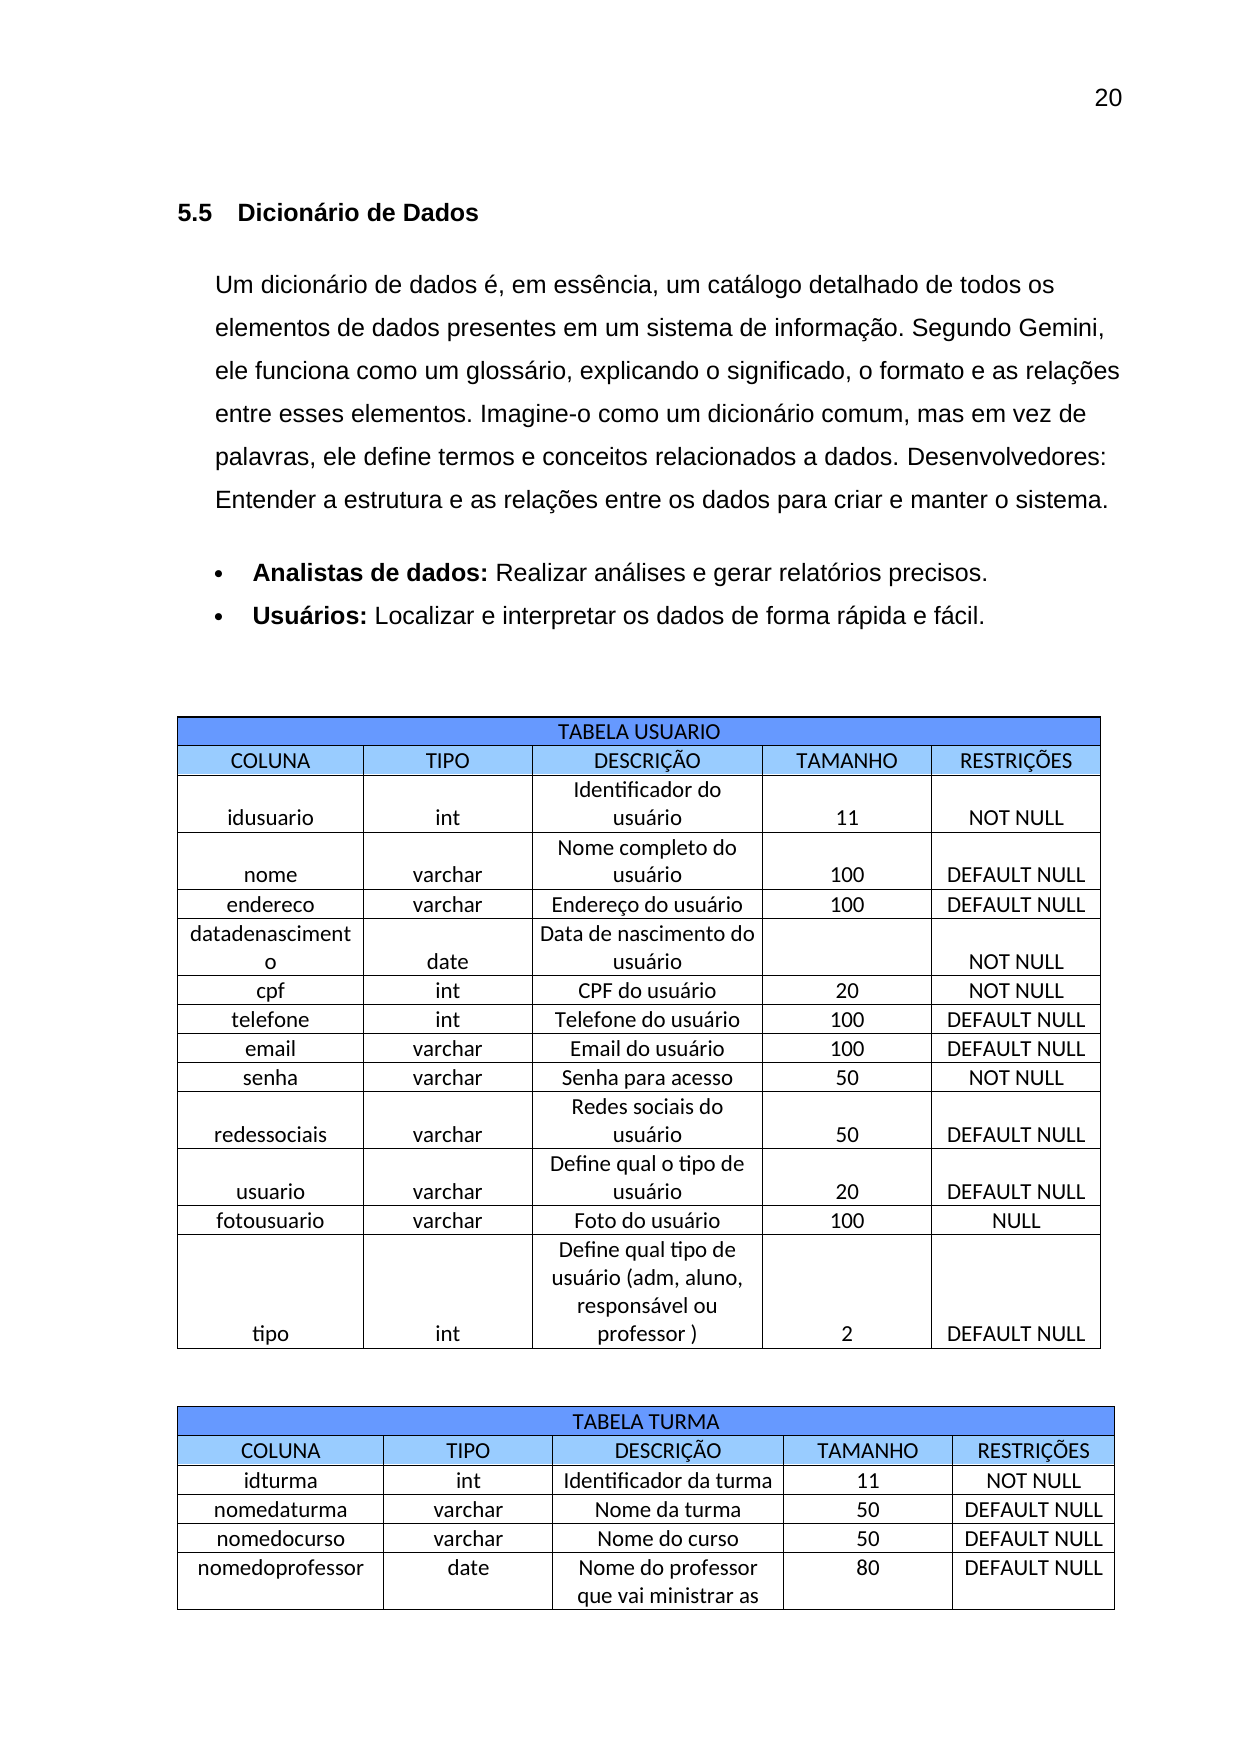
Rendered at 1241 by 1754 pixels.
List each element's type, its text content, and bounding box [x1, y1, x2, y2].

table_cell senha [178, 1063, 363, 1091]
table_cell DEFAULT NULL [932, 1034, 1100, 1062]
table_cell datadenascimento [178, 919, 363, 975]
table_cell varchar [364, 890, 532, 918]
list Usuários: Localizar e interpretar os dados de forma rápida e fácil. [215, 601, 1122, 630]
table_cell NOT NULL [932, 776, 1100, 832]
table_cell int [364, 776, 532, 832]
table_cell DEFAULT NULL [932, 1092, 1100, 1148]
table_header TABELA USUARIO [178, 718, 1100, 745]
table_cell NOT NULL [932, 976, 1100, 1004]
table_cell Nome da turma [553, 1495, 783, 1523]
table_cell 50 [763, 1063, 931, 1091]
table_cell Identificador do usuário [533, 776, 762, 832]
table_cell Identificador da turma [553, 1466, 783, 1494]
table_cell telefone [178, 1005, 363, 1033]
table_cell nomedaturma [178, 1495, 383, 1523]
table_cell endereco [178, 890, 363, 918]
table_cell NULL [932, 1206, 1100, 1234]
table_cell cpf [178, 976, 363, 1004]
table_cell Redes sociais do usuário [533, 1092, 762, 1148]
table_cell varchar [384, 1495, 552, 1523]
table_cell varchar [384, 1524, 552, 1552]
table_cell NOT NULL [932, 919, 1100, 975]
table_cell idusuario [178, 776, 363, 832]
table_cell nomedocurso [178, 1524, 383, 1552]
table_cell TIPO [364, 746, 532, 774]
table_cell int [384, 1466, 552, 1494]
table_cell Define qual tipo de usuário (adm, aluno, responsável ou professor ) [533, 1235, 762, 1347]
table_cell 2 [763, 1235, 931, 1347]
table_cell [553, 1553, 783, 1609]
table_cell DEFAULT NULL [932, 1149, 1100, 1205]
table_cell 20 [763, 976, 931, 1004]
table_cell varchar [364, 833, 532, 889]
table_cell 11 [763, 776, 931, 832]
table_cell DESCRIÇÃO [553, 1436, 783, 1464]
table_cell int [364, 1005, 532, 1033]
text Um dicionário de dados é, em essência, um catálogo detalhado de todos os elementos de dados presentes em um sistema de informação. Segundo Gemini, ele funciona como um glossário, explicando o significado, o formato e as relações entre esses elementos. Imagine-o como um dicionário comum, mas em vez de palavras, ele define termos e conceitos relacionados a dados. Desenvolvedores: Entender a estrutura e as relações entre os dados para criar e manter o sistema. [215, 270, 1122, 514]
table_cell TIPO [384, 1436, 552, 1464]
table_cell varchar [364, 1092, 532, 1148]
table_cell TAMANHO [763, 746, 931, 774]
table_cell Telefone do usuário [533, 1005, 762, 1033]
table_cell email [178, 1034, 363, 1062]
table_cell fotousuario [178, 1206, 363, 1234]
table_cell 100 [763, 1005, 931, 1033]
table_cell Define qual o tipo de usuário [533, 1149, 762, 1205]
table_cell 11 [784, 1466, 952, 1494]
table_header TABELA TURMA [178, 1407, 1114, 1435]
table_cell varchar [364, 1063, 532, 1091]
table_cell COLUNA [178, 746, 363, 774]
table_cell 50 [784, 1495, 952, 1523]
table_cell 100 [763, 1034, 931, 1062]
table_cell DEFAULT NULL [953, 1553, 1114, 1609]
table_cell DEFAULT NULL [932, 833, 1100, 889]
table_cell NOT NULL [953, 1466, 1114, 1494]
table_cell Senha para acesso [533, 1063, 762, 1091]
table_cell CPF do usuário [533, 976, 762, 1004]
table_cell 50 [784, 1524, 952, 1552]
table_cell nome [178, 833, 363, 889]
table_cell idturma [178, 1466, 383, 1494]
table_cell [763, 919, 931, 975]
table_cell TAMANHO [784, 1436, 952, 1464]
table_cell Nome completo do usuário [533, 833, 762, 889]
table_cell date [364, 919, 532, 975]
table_cell RESTRIÇÕES [953, 1436, 1114, 1464]
table_cell varchar [364, 1149, 532, 1205]
list Analistas de dados: Realizar análises e gerar relatórios precisos. [215, 558, 1122, 587]
table_cell varchar [364, 1206, 532, 1234]
subtitle Dicionário de Dados [177, 198, 1122, 226]
table_cell NOT NULL [932, 1063, 1100, 1091]
table_cell DEFAULT NULL [932, 1235, 1100, 1347]
table_cell 100 [763, 890, 931, 918]
table_cell varchar [364, 1034, 532, 1062]
table_cell tipo [178, 1235, 363, 1347]
table_cell 50 [763, 1092, 931, 1148]
table_cell redessociais [178, 1092, 363, 1148]
table_cell date [384, 1553, 552, 1609]
table_cell 20 [763, 1149, 931, 1205]
table_cell Nome do curso [553, 1524, 783, 1552]
table_cell RESTRIÇÕES [932, 746, 1100, 774]
table_cell Data de nascimento do usuário [533, 919, 762, 975]
table_cell COLUNA [178, 1436, 383, 1464]
table_cell 80 [784, 1553, 952, 1609]
table_cell usuario [178, 1149, 363, 1205]
table_cell DEFAULT NULL [953, 1524, 1114, 1552]
table_cell DEFAULT NULL [953, 1495, 1114, 1523]
table_cell Endereço do usuário [533, 890, 762, 918]
table_cell int [364, 1235, 532, 1347]
table_cell Foto do usuário [533, 1206, 762, 1234]
table_cell DEFAULT NULL [932, 890, 1100, 918]
table_cell 100 [763, 833, 931, 889]
table_cell Email do usuário [533, 1034, 762, 1062]
table_cell DEFAULT NULL [932, 1005, 1100, 1033]
table_cell int [364, 976, 532, 1004]
table_cell DESCRIÇÃO [533, 746, 762, 774]
table_cell nomedoprofessor [178, 1553, 383, 1609]
table_cell 100 [763, 1206, 931, 1234]
